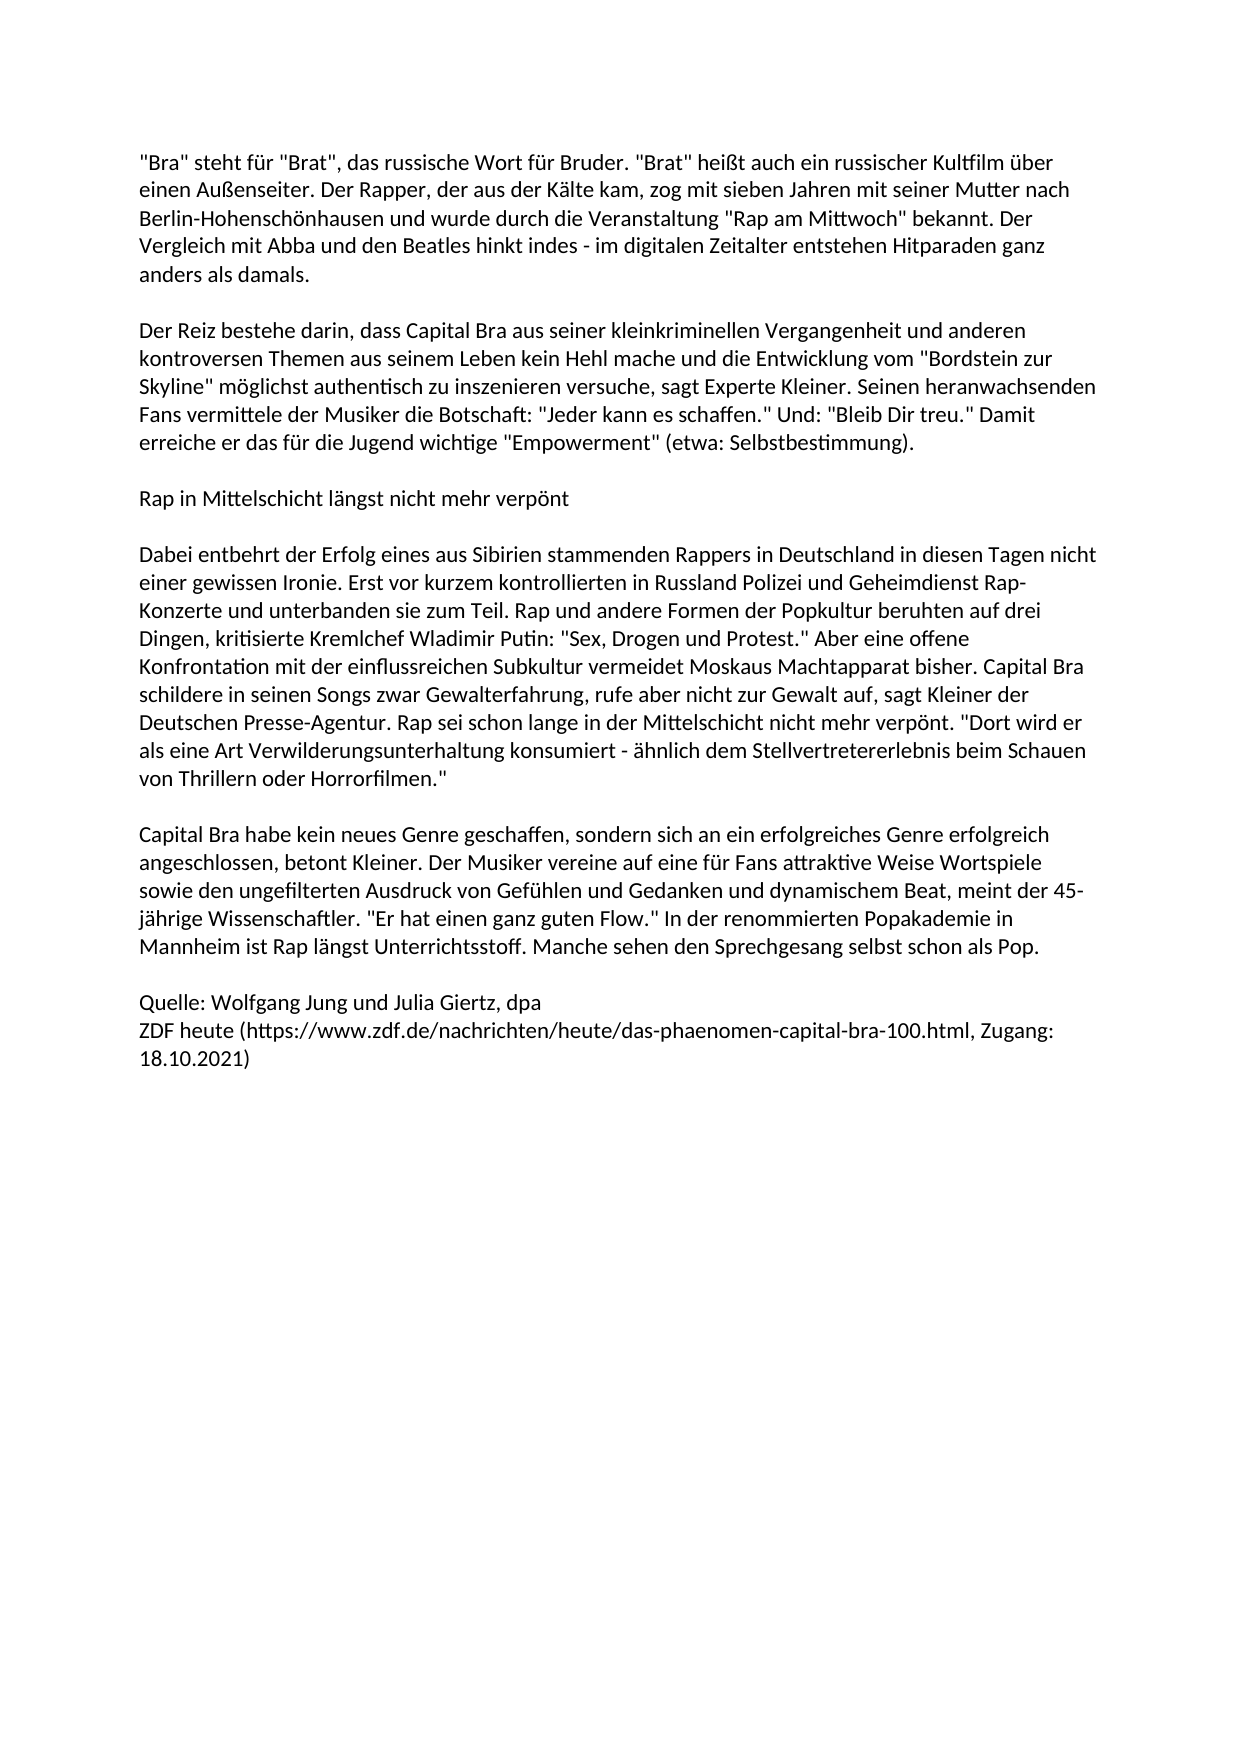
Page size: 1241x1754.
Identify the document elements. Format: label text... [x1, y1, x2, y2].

text Quelle: Wolfgang Jung und Julia Giertz, dpa [139, 988, 1101, 1016]
text Der Reiz bestehe darin, dass Capital Bra aus seiner kleinkriminellen Vergangenheit und anderen kontroversen Themen aus seinem Leben kein Hehl mache und die Entwicklung vom "Bordstein zur Skyline" möglichst authentisch zu inszenieren versuche, sagt Experte Kleiner. Seinen heranwachsenden Fans vermittele der Musiker die Botschaft: "Jeder kann es schaffen." Und: "Bleib Dir treu." Damit erreiche er das für die Jugend wichtige "Empowerment" (etwa: Selbstbestimmung). [139, 316, 1101, 456]
text ZDF heute (https://www.zdf.de/nachrichten/heute/das-phaenomen-capital-bra-100.html, Zugang: 18.10.2021) [139, 1016, 1101, 1072]
text Rap in Mittelschicht längst nicht mehr verpönt [139, 484, 1101, 512]
text "Bra" steht für "Brat", das russische Wort für Bruder. "Brat" heißt auch ein russischer Kultfilm über einen Außenseiter. Der Rapper, der aus der Kälte kam, zog mit sieben Jahren mit seiner Mutter nach Berlin-Hohenschönhausen und wurde durch die Veranstaltung "Rap am Mittwoch" bekannt. Der Vergleich mit Abba und den Beatles hinkt indes - im digitalen Zeitalter entstehen Hitparaden ganz anders als damals. [139, 148, 1101, 288]
text Capital Bra habe kein neues Genre geschaffen, sondern sich an ein erfolgreiches Genre erfolgreich angeschlossen, betont Kleiner. Der Musiker vereine auf eine für Fans attraktive Weise Wortspiele sowie den ungefilterten Ausdruck von Gefühlen und Gedanken und dynamischem Beat, meint der 45-jährige Wissenschaftler. "Er hat einen ganz guten Flow." In der renommierten Popakademie in Mannheim ist Rap längst Unterrichtsstoff. Manche sehen den Sprechgesang selbst schon als Pop. [139, 820, 1101, 960]
text Dabei entbehrt der Erfolg eines aus Sibirien stammenden Rappers in Deutschland in diesen Tagen nicht einer gewissen Ironie. Erst vor kurzem kontrollierten in Russland Polizei und Geheimdienst Rap-Konzerte und unterbanden sie zum Teil. Rap und andere Formen der Popkultur beruhten auf drei Dingen, kritisierte Kremlchef Wladimir Putin: "Sex, Drogen und Protest." Aber eine offene Konfrontation mit der einflussreichen Subkultur vermeidet Moskaus Machtapparat bisher. Capital Bra schildere in seinen Songs zwar Gewalterfahrung, rufe aber nicht zur Gewalt auf, sagt Kleiner der Deutschen Presse-Agentur. Rap sei schon lange in der Mittelschicht nicht mehr verpönt. "Dort wird er als eine Art Verwilderungsunterhaltung konsumiert - ähnlich dem Stellvertretererlebnis beim Schauen von Thrillern oder Horrorfilmen." [139, 540, 1101, 792]
